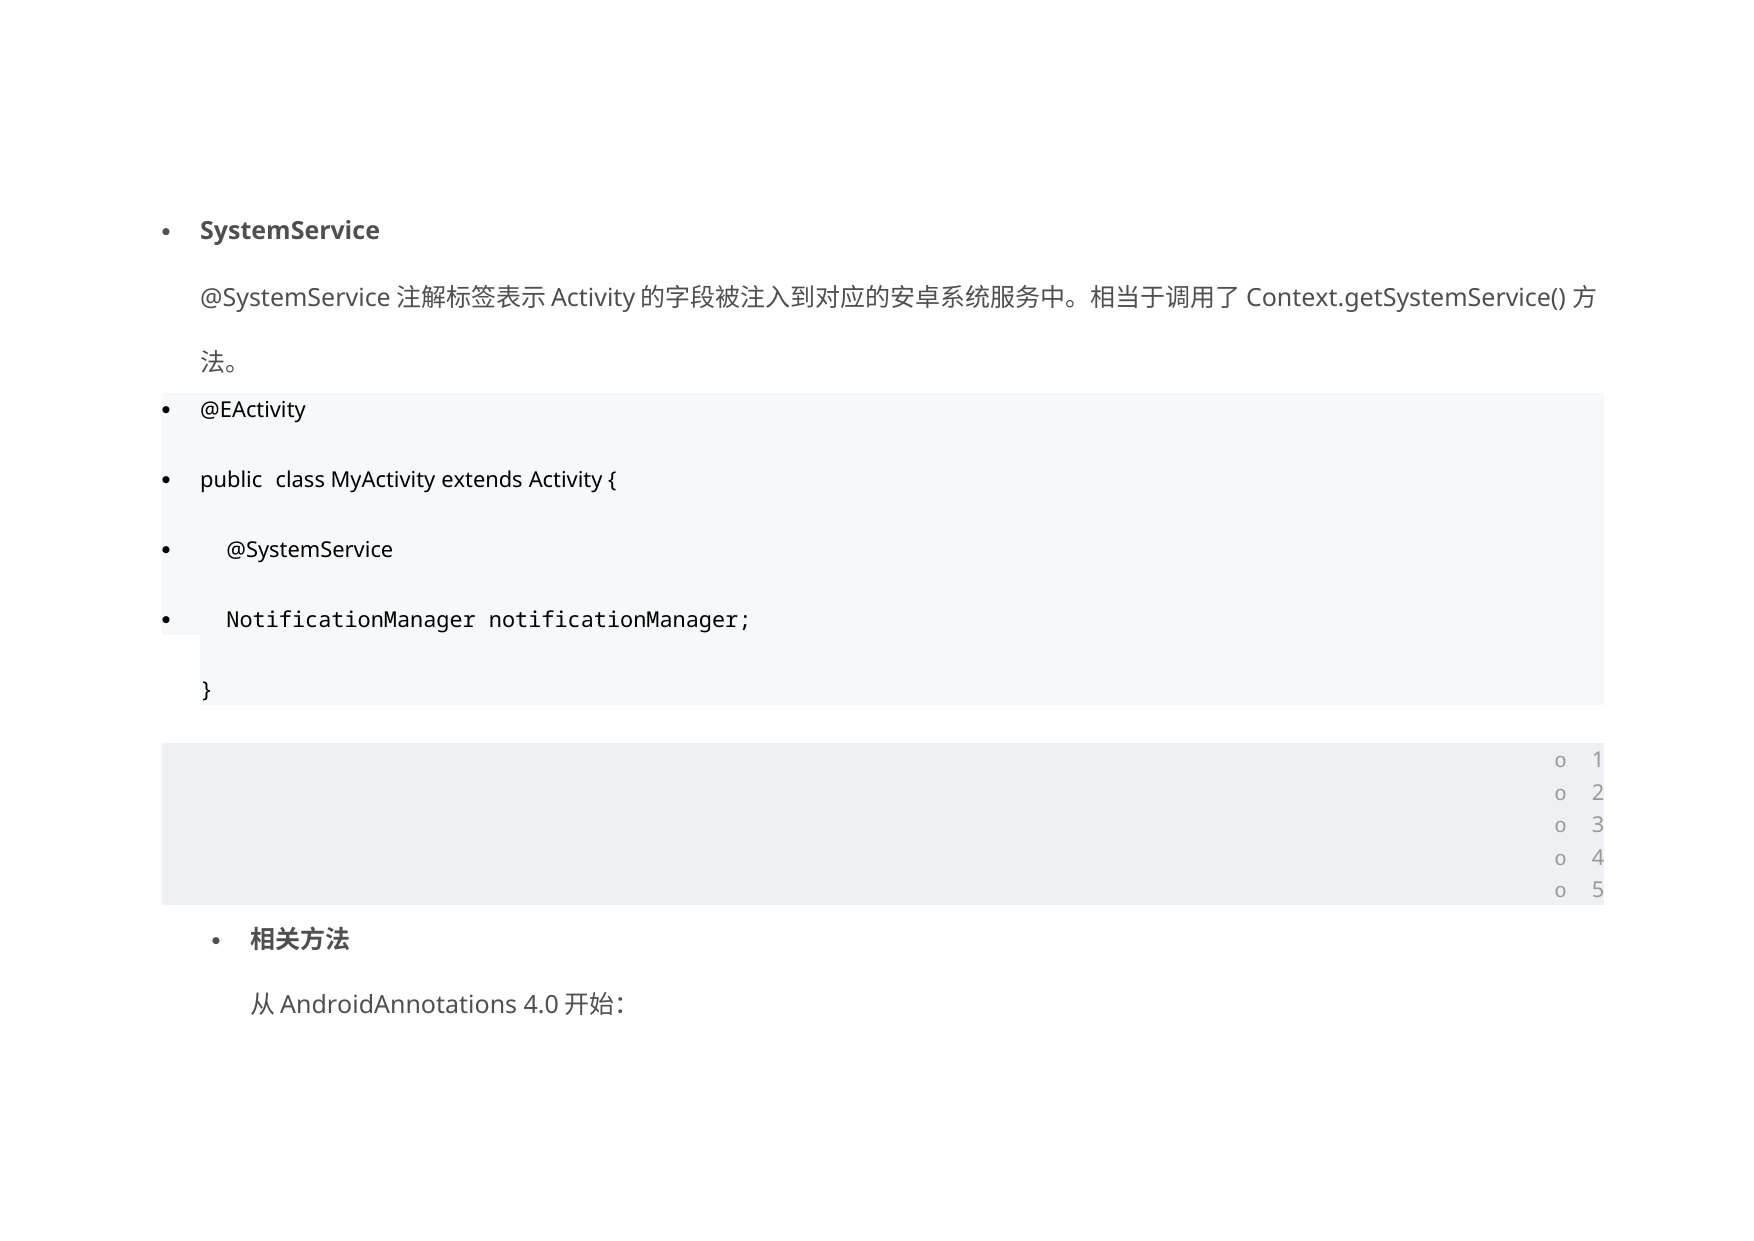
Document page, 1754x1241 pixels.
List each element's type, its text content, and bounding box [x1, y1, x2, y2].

list NotificationManager notificationManager; [162, 603, 1604, 635]
list 相关方法 从AndroidAnnotations 4.0开始： [212, 905, 1604, 1035]
list @SystemService [162, 533, 1604, 565]
list 5 [162, 873, 1604, 905]
list 1 [162, 743, 1604, 775]
list 2 [162, 775, 1604, 808]
list 3 [162, 808, 1604, 840]
list 4 [162, 840, 1604, 873]
list @EActivity [162, 393, 1604, 425]
list public class MyActivity extends Activity { [162, 463, 1604, 495]
list SystemService @SystemService注解标签表示Activity的字段被注入到对应的安卓系统服务中。相当于调用了 Context.getSystemService() 方法。 [162, 198, 1604, 393]
text } [200, 673, 1604, 705]
